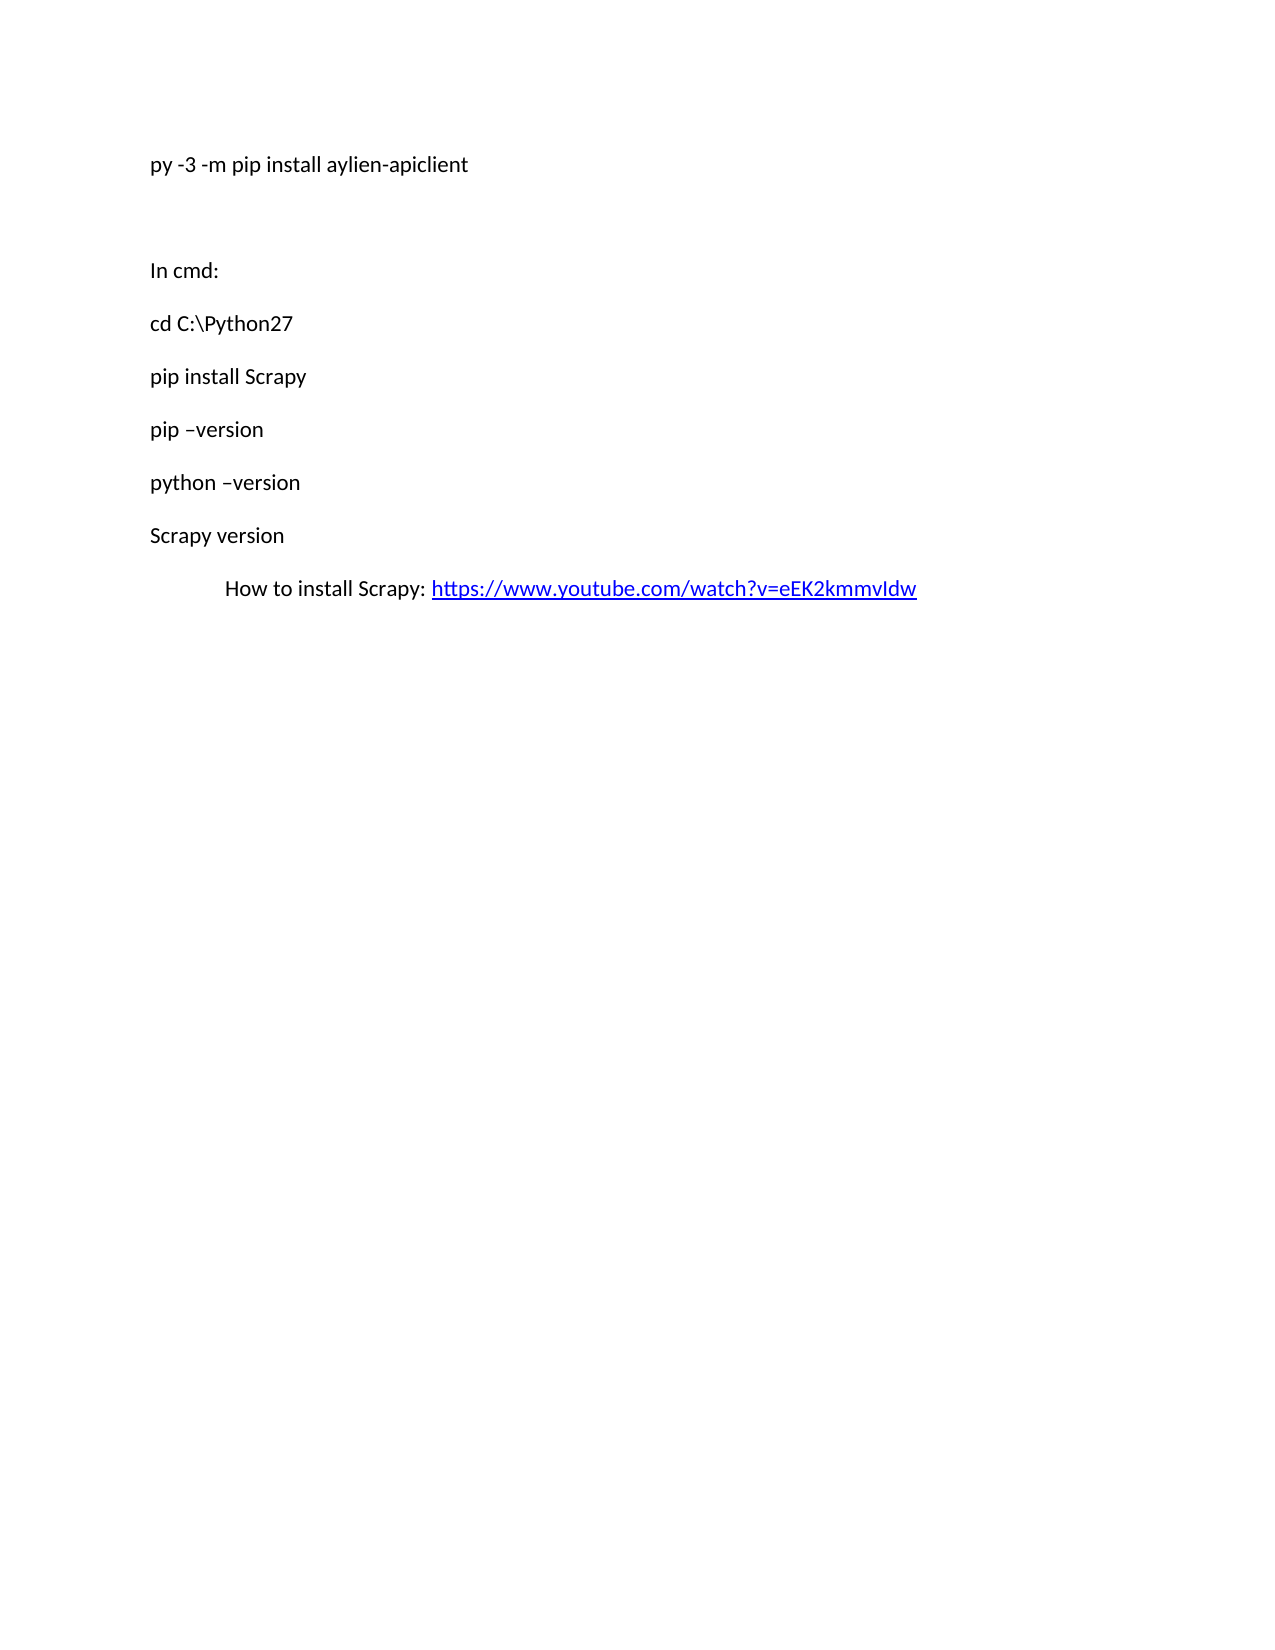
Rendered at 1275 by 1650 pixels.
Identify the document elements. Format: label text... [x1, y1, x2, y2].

text How to install Scrapy: https://www.youtube.com/watch?v=eEK2kmmvIdw [150, 574, 1125, 602]
text py -3 -m pip install aylien-apiclient [150, 150, 1125, 178]
text In cmd: [150, 256, 1125, 284]
text pip install Scrapy [150, 362, 1125, 390]
text Scrapy version [150, 521, 1125, 549]
text pip –version [150, 415, 1125, 443]
text cd C:\Python27 [150, 309, 1125, 337]
text python –version [150, 468, 1125, 496]
